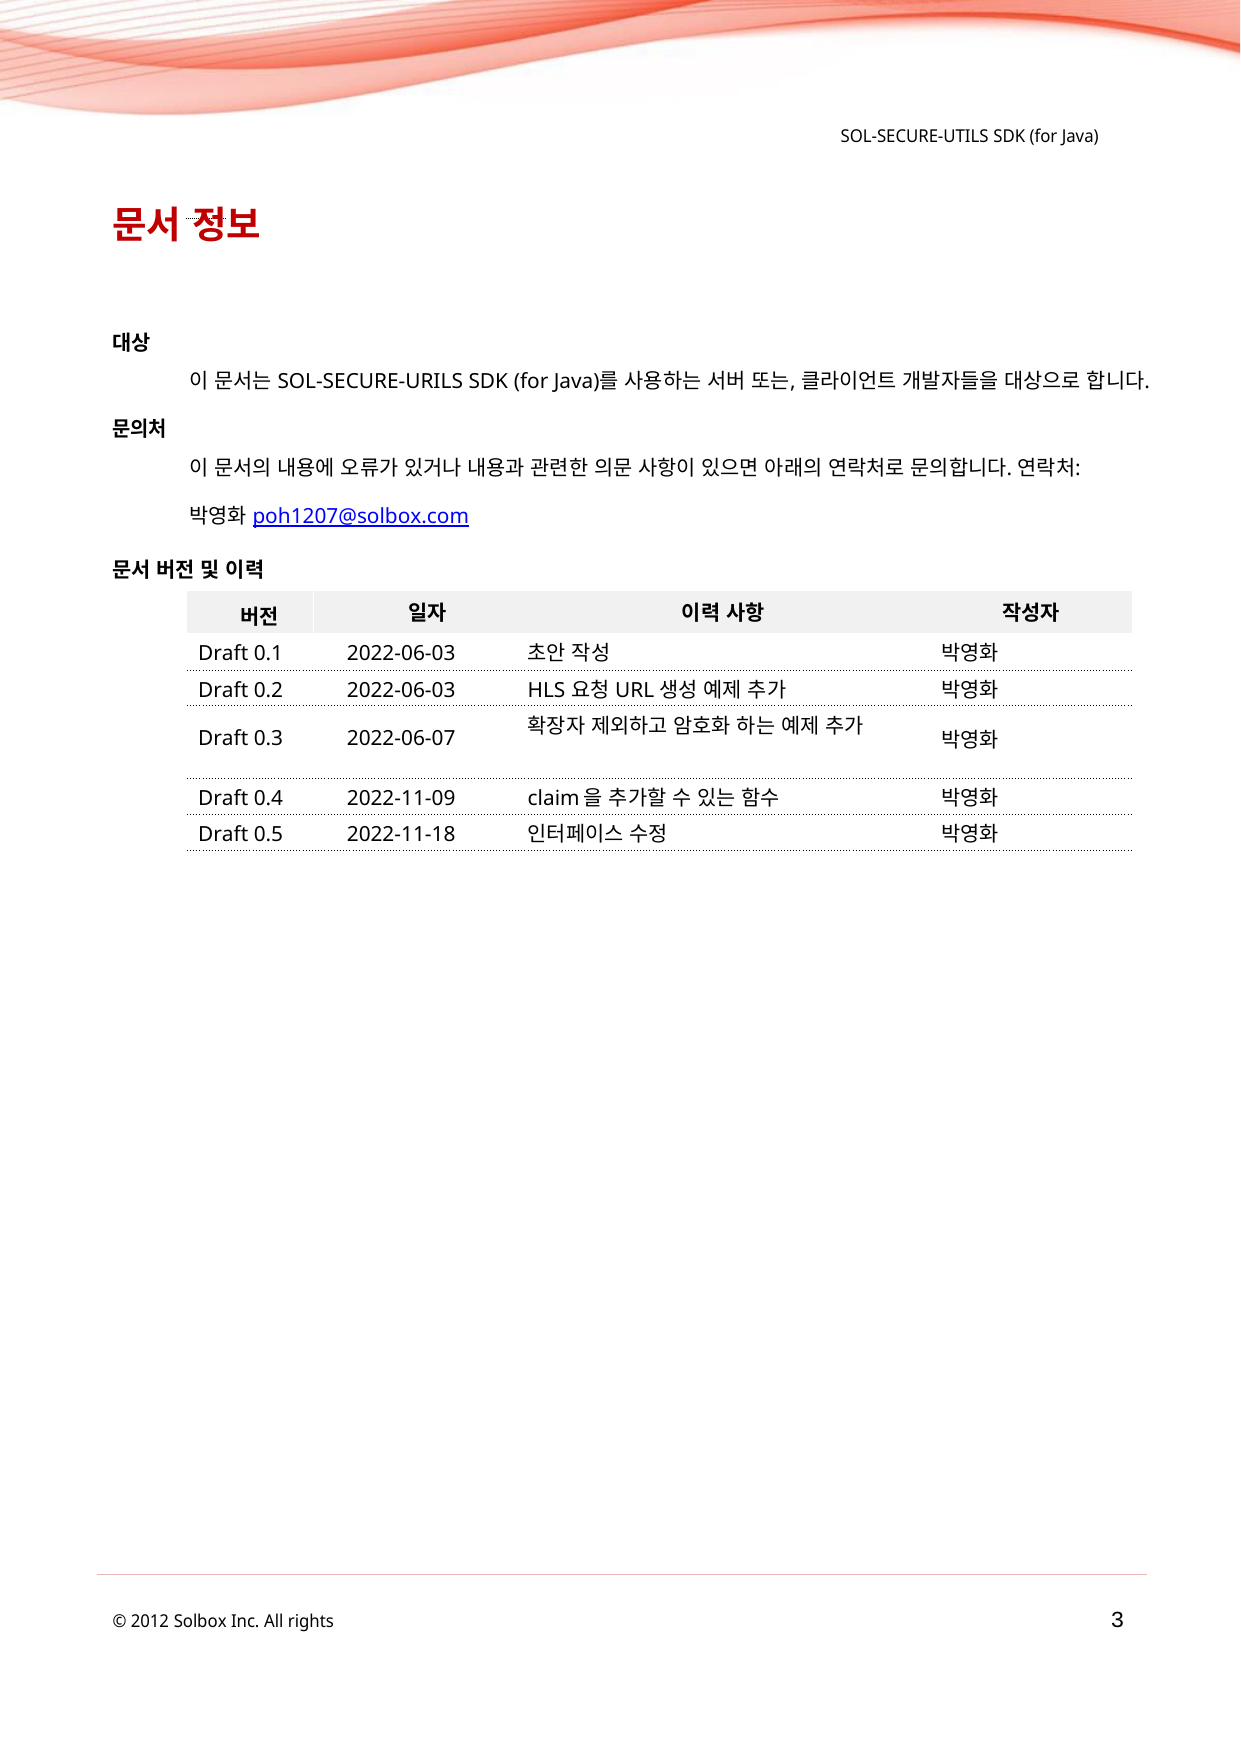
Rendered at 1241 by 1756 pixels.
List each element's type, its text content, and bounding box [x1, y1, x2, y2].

table_cell 박영화 [925, 814, 1132, 849]
table_cell HLS 요청 URL 생성 예제 추가 [491, 670, 925, 705]
table_cell Draft 0.2 [187, 670, 313, 705]
table_cell 2022-06-03 [314, 634, 491, 669]
text 문서 버전 및 이력 [112, 548, 1159, 584]
table_header 이력 사항 [491, 591, 925, 633]
picture [0, 0, 1241, 125]
table_cell 확장자 제외하고 암호화 하는 예제 추가 [491, 705, 925, 778]
subtitle 문서 정보 [112, 195, 1159, 249]
table_cell 인터페이스 수정 [491, 814, 925, 849]
table_cell 박영화 [925, 670, 1132, 705]
table_cell claim을 추가할 수 있는 함수 [491, 778, 925, 813]
text 이 문서는 SOL-SECURE-URILS SDK (for Java)를 사용하는 서버 또는, 클라이언트 개발자들을 대상으로 합니다. [189, 364, 1159, 394]
table_cell 박영화 [925, 778, 1132, 813]
table_cell 박영화 [925, 634, 1132, 669]
table_cell Draft 0.3 [187, 705, 313, 778]
table_header 작성자 [925, 591, 1132, 633]
table_cell Draft 0.4 [187, 778, 313, 813]
table_cell 2022-06-07 [314, 705, 491, 778]
table_cell 2022-11-09 [314, 778, 491, 813]
table_cell 2022-11-18 [314, 814, 491, 849]
subtitle 대상 [112, 326, 1159, 357]
table_cell Draft 0.1 [187, 634, 313, 669]
table_cell 초안 작성 [491, 634, 925, 669]
table_cell 박영화 [925, 705, 1132, 778]
table_header 버전 [187, 591, 313, 633]
table_header 일자 [314, 591, 491, 633]
table_cell Draft 0.5 [187, 814, 313, 849]
table_cell 2022-06-03 [314, 670, 491, 705]
text 이 문서의 내용에 오류가 있거나 내용과 관련한 의문 사항이 있으면 아래의 연락처로 문의합니다. 연락처: 박영화 poh1207@solbox.com [189, 451, 1096, 529]
subtitle 문의처 [112, 412, 174, 443]
